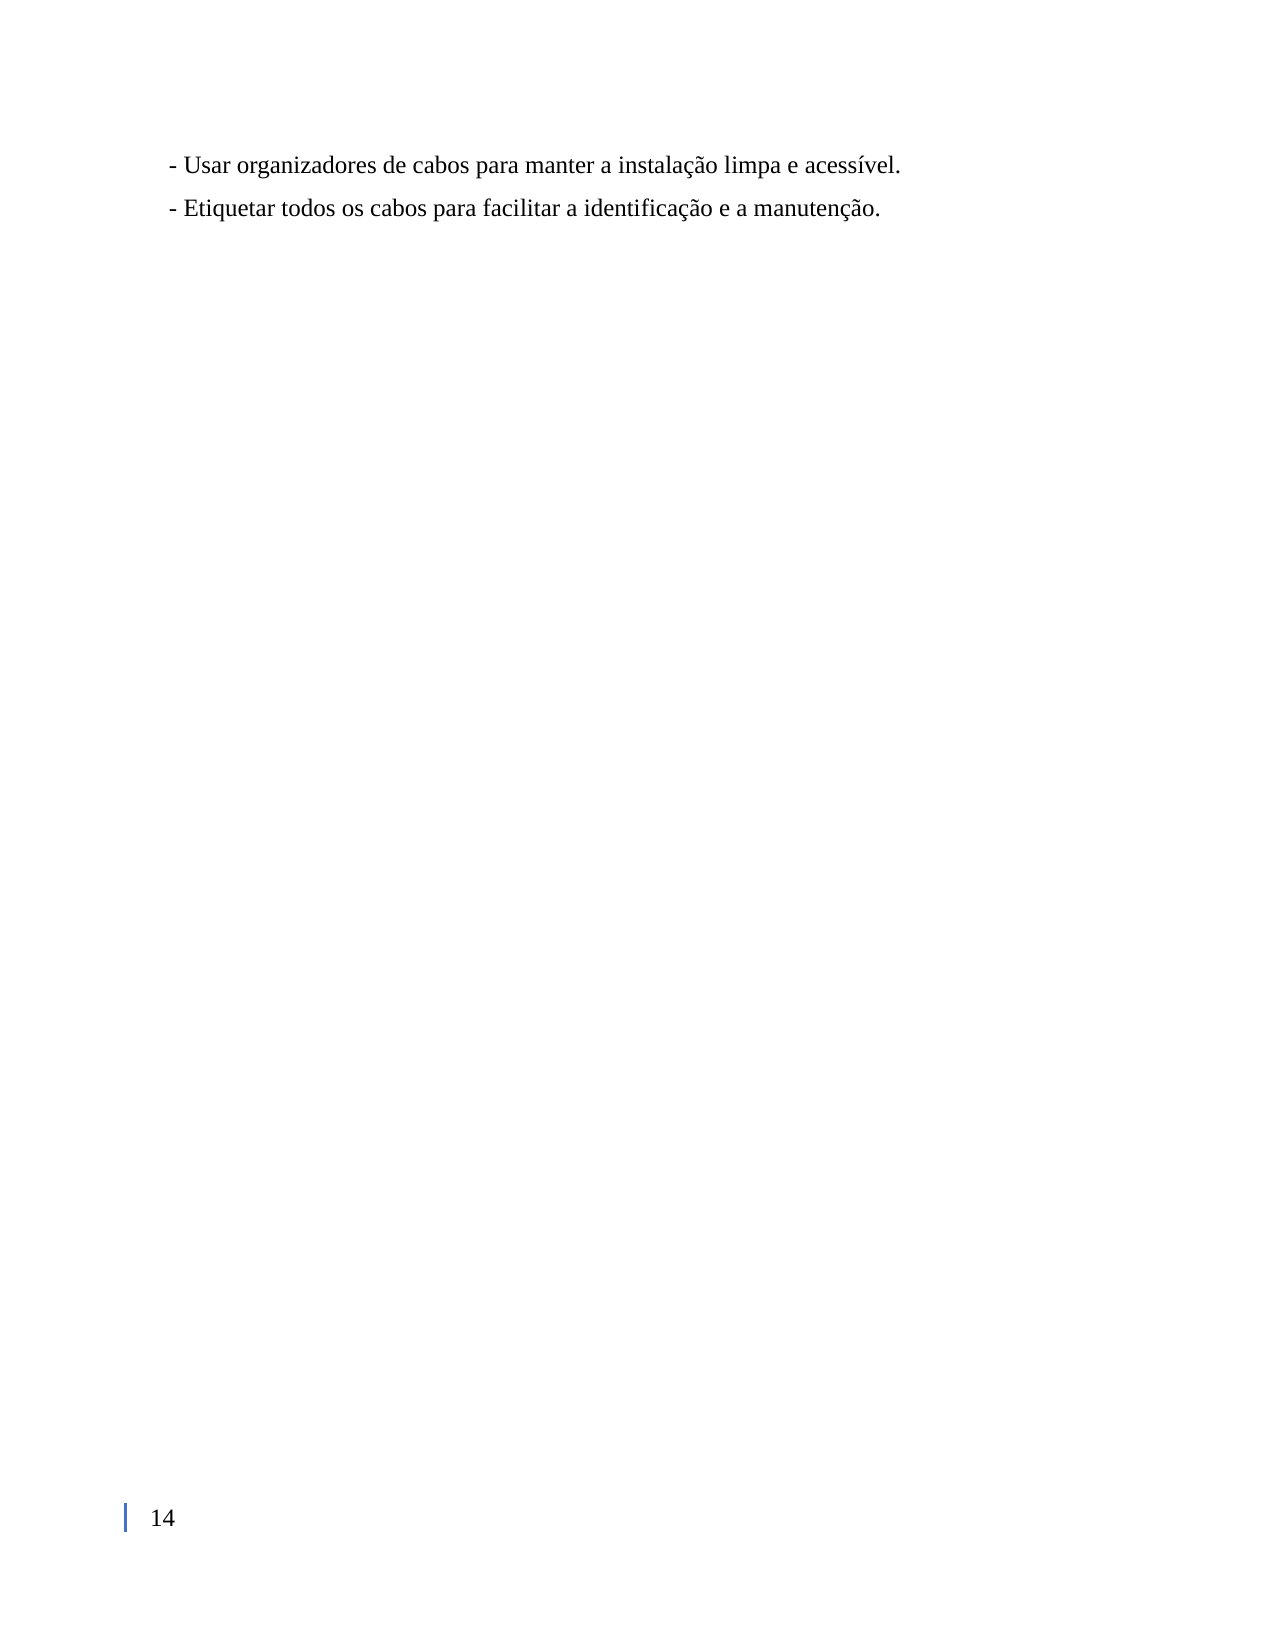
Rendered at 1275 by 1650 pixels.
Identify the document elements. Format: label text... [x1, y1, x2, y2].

text - Etiquetar todos os cabos para facilitar a identificação e a manutenção. [150, 193, 1125, 222]
text - Usar organizadores de cabos para manter a instalação limpa e acessível. [150, 150, 1125, 179]
